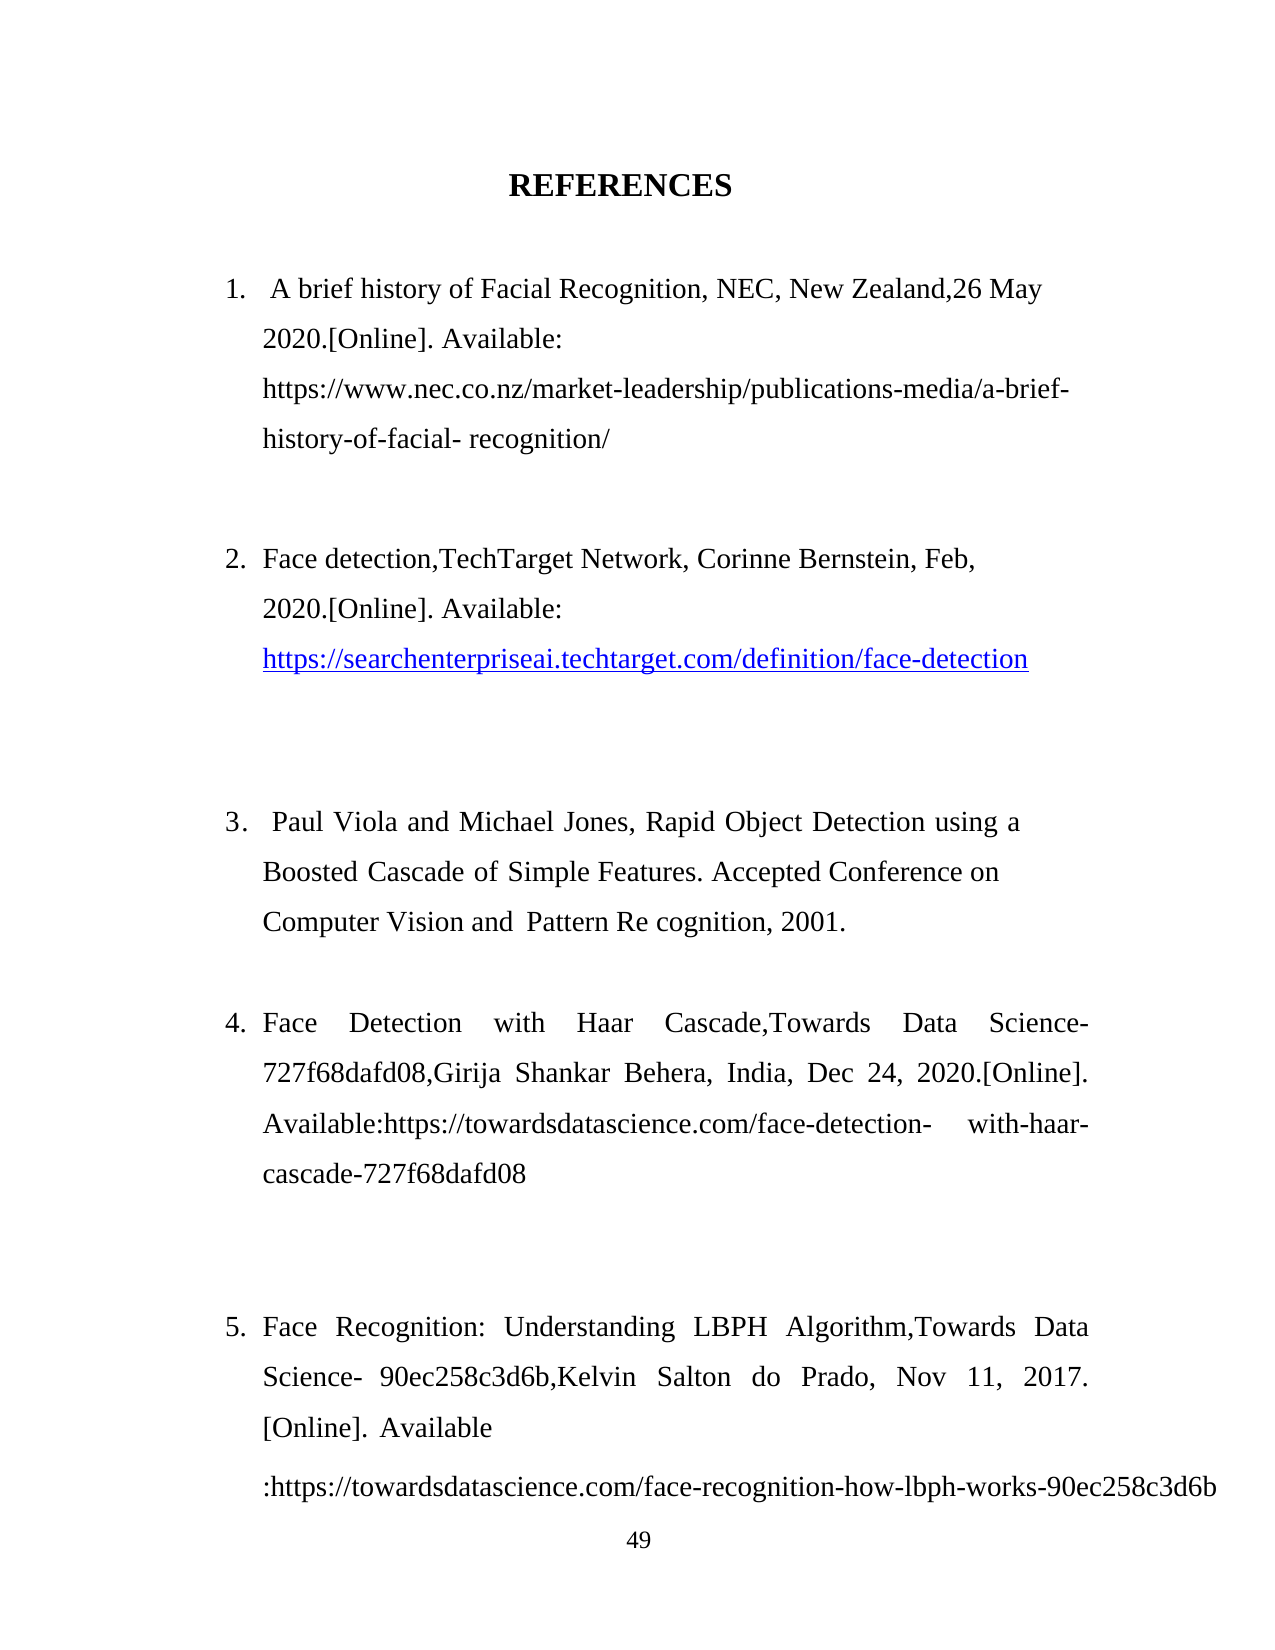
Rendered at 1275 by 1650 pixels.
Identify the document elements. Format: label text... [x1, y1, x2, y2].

list Paul Viola and Michael Jones, Rapid Object Detection using a Boosted Cascade of Simple Features. Accepted Conference on Computer Vision and Pattern Re cognition, 2001. [225, 804, 1113, 938]
text REFERENCES [133, 165, 1089, 203]
list A brief history of Facial Recognition, NEC, New Zealand,26 May 2020.[Online]. Available: https://www.nec.co.nz/market-leadership/publications-media/a-brief-history-of-facial- recognition/ [225, 271, 1073, 455]
list Face detection,TechTarget Network, Corinne Bernstein, Feb, 2020.[Online]. Available: https://searchenterpriseai.techtarget.com/definition/face-detection [225, 541, 1028, 675]
text :https://towardsdatascience.com/face-recognition-how-lbph-works-90ec258c3d6b [262, 1469, 1223, 1503]
list Face Recognition: Understanding LBPH Algorithm,Towards Data Science- 90ec258c3d6b,Kelvin Salton do Prado, Nov 11, 2017.[Online]. Available [225, 1309, 1089, 1443]
list Face Detection with Haar Cascade,Towards Data Science-727f68dafd08,Girija Shankar Behera, India, Dec 24, 2020.[Online]. Available:https://towardsdatascience.com/face-detection- with-haar-cascade-727f68dafd08 [225, 1005, 1089, 1190]
